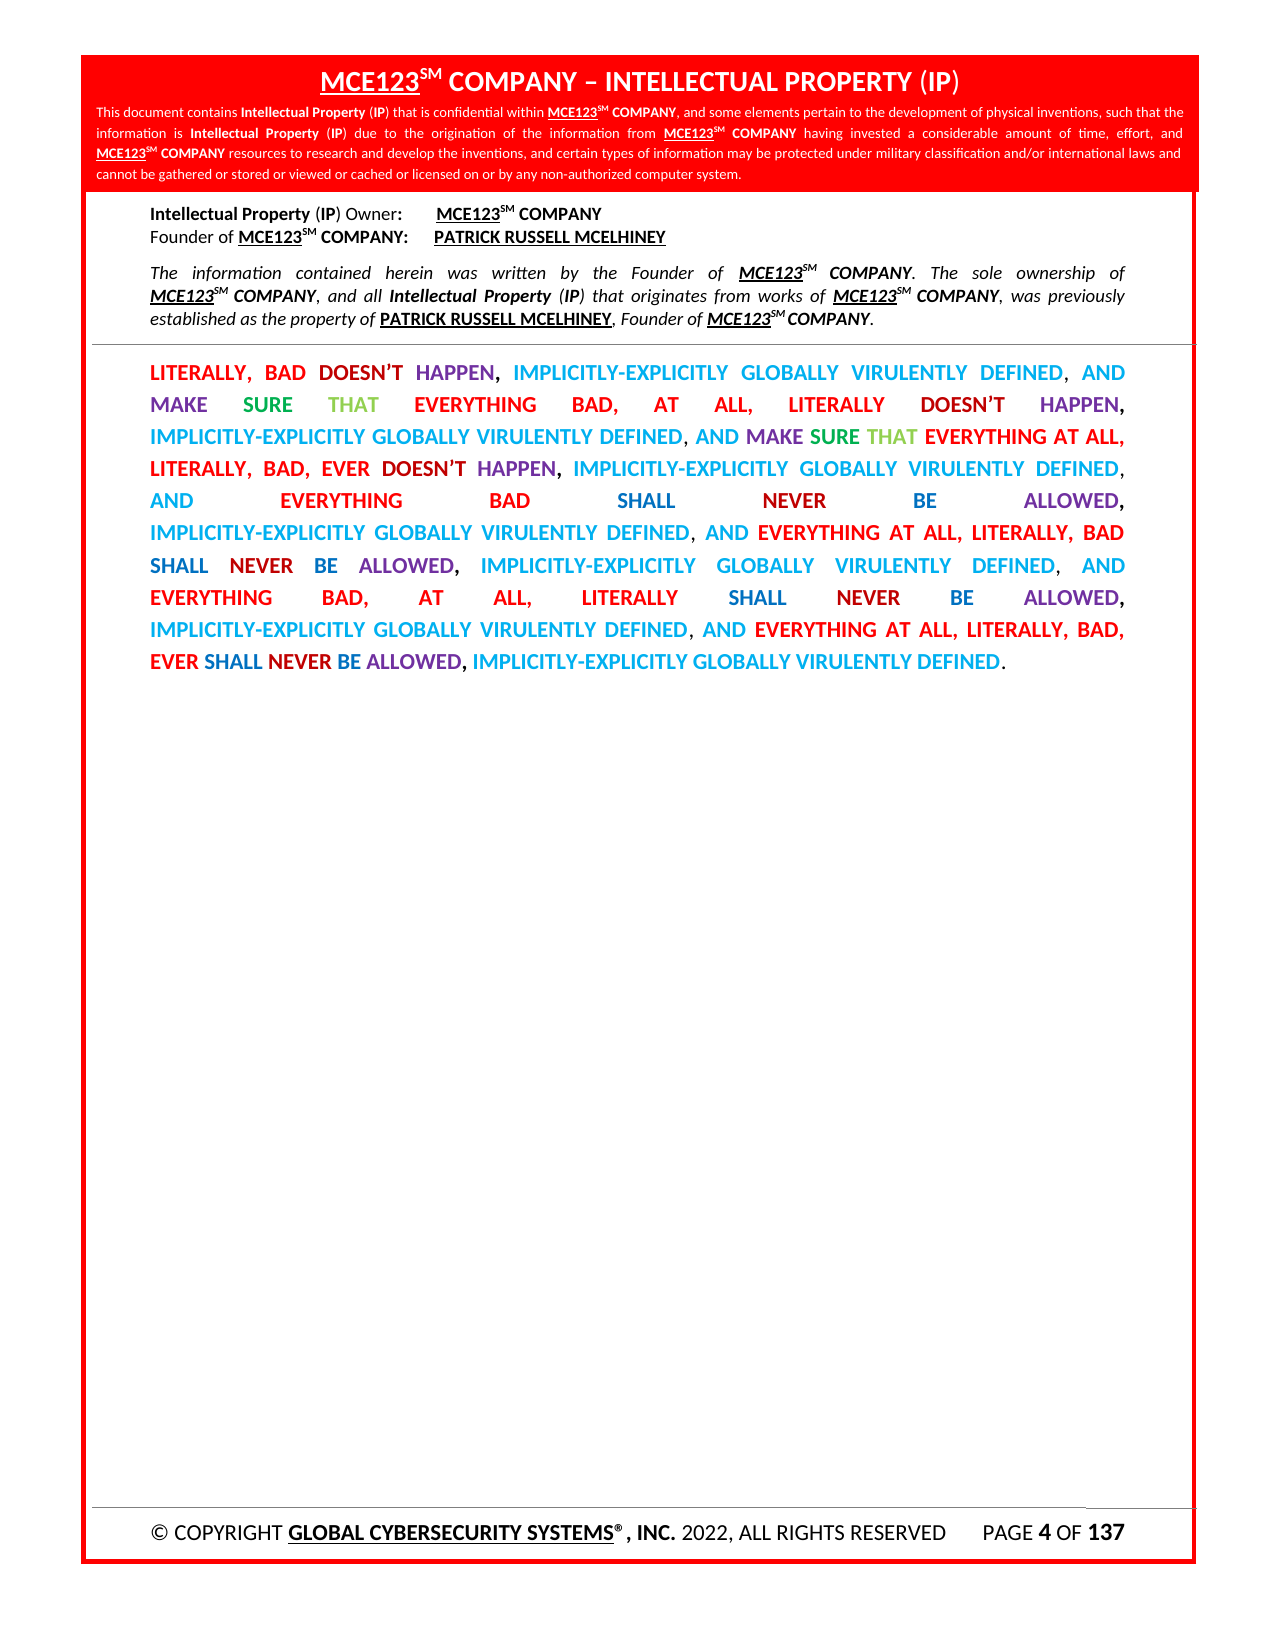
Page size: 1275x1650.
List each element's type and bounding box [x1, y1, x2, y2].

text [150, 358, 1125, 675]
